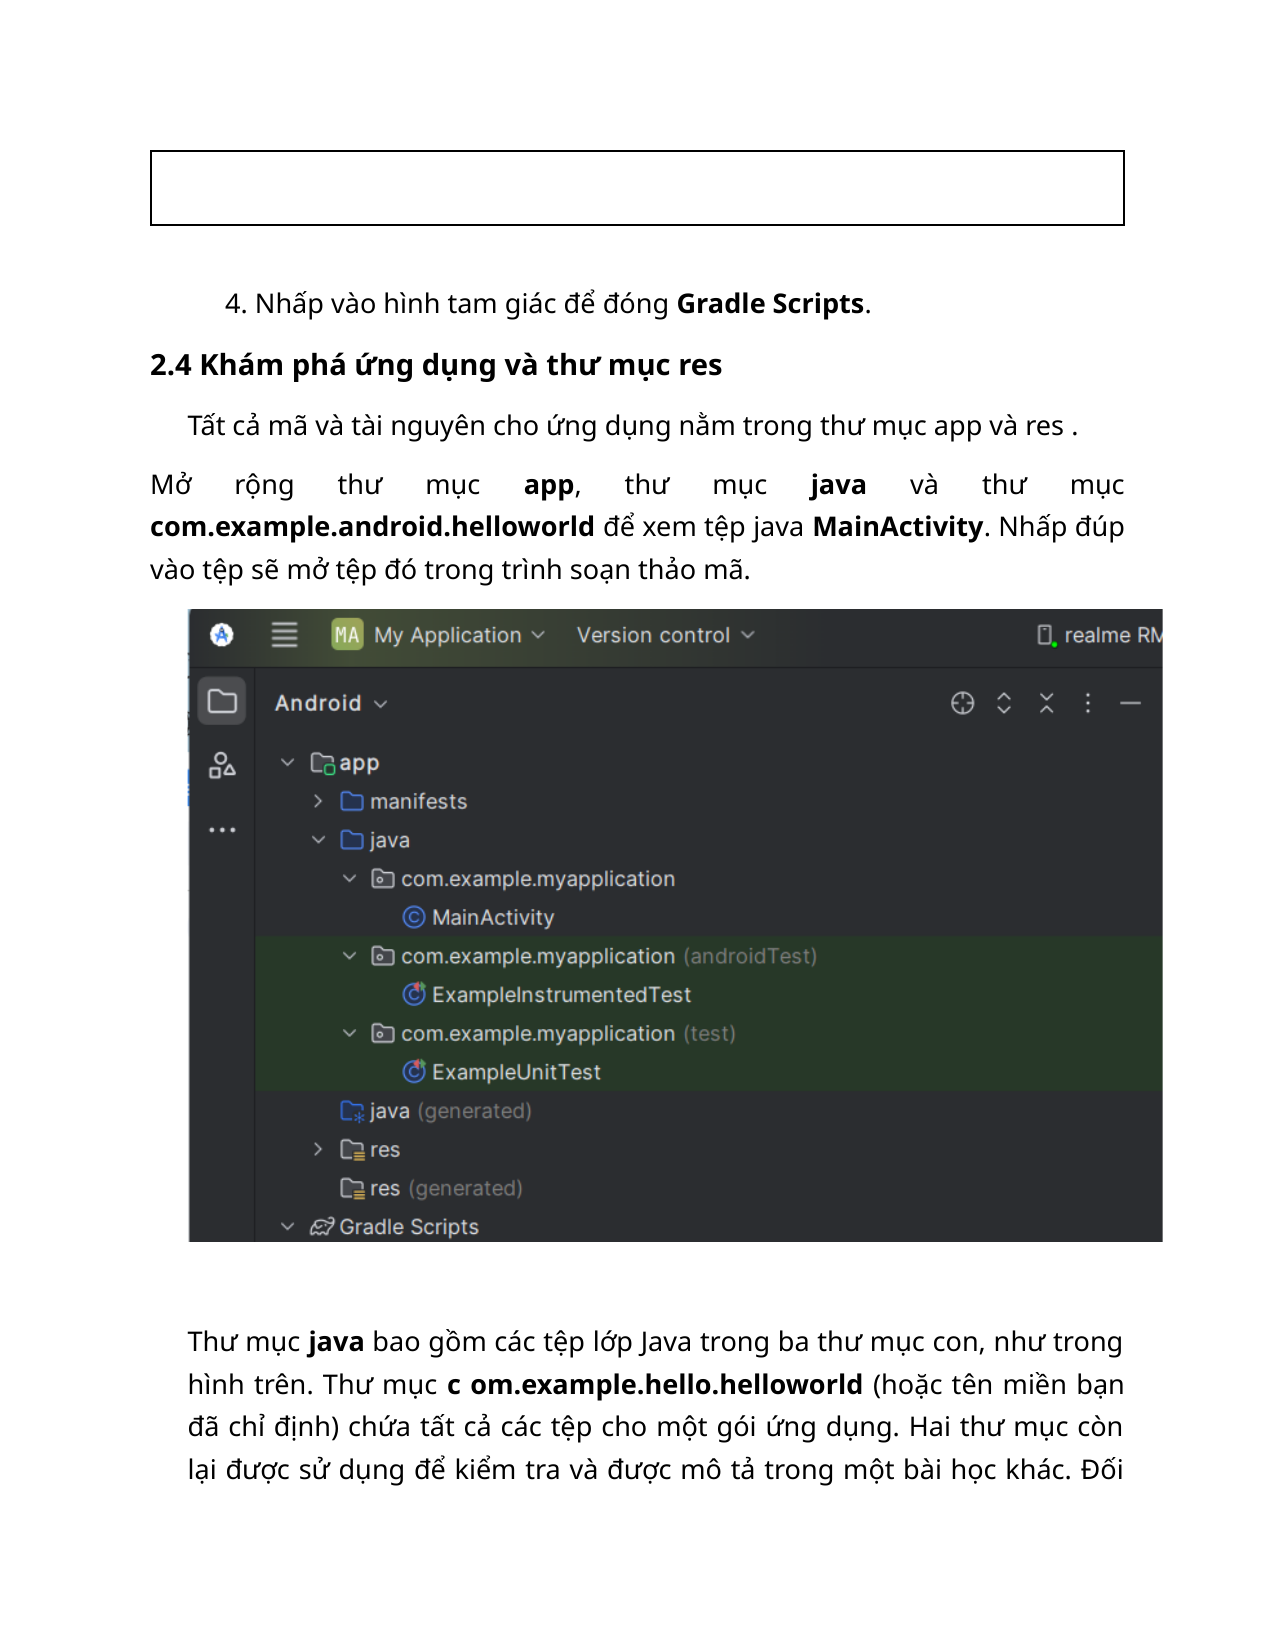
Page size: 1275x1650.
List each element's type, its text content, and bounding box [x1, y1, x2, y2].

text Tất cả mã và tài nguyên cho ứng dụng nằm trong thư mục app và res . [187, 406, 1125, 443]
text 2.4 Khám phá ứng dụng và thư mục res [150, 344, 1125, 384]
text Mở rộng thư mục app, thư mục java và thư mục com.example.android.helloworld để xem tệp java MainActivity. Nhấp đúp vào tệp sẽ mở tệp đó trong trình soạn thảo mã. [150, 465, 1125, 587]
text 4. Nhấp vào hình tam giác để đóng Gradle Scripts. [225, 285, 1125, 322]
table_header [152, 152, 1123, 224]
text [187, 1323, 1125, 1487]
picture [187, 609, 1163, 1242]
